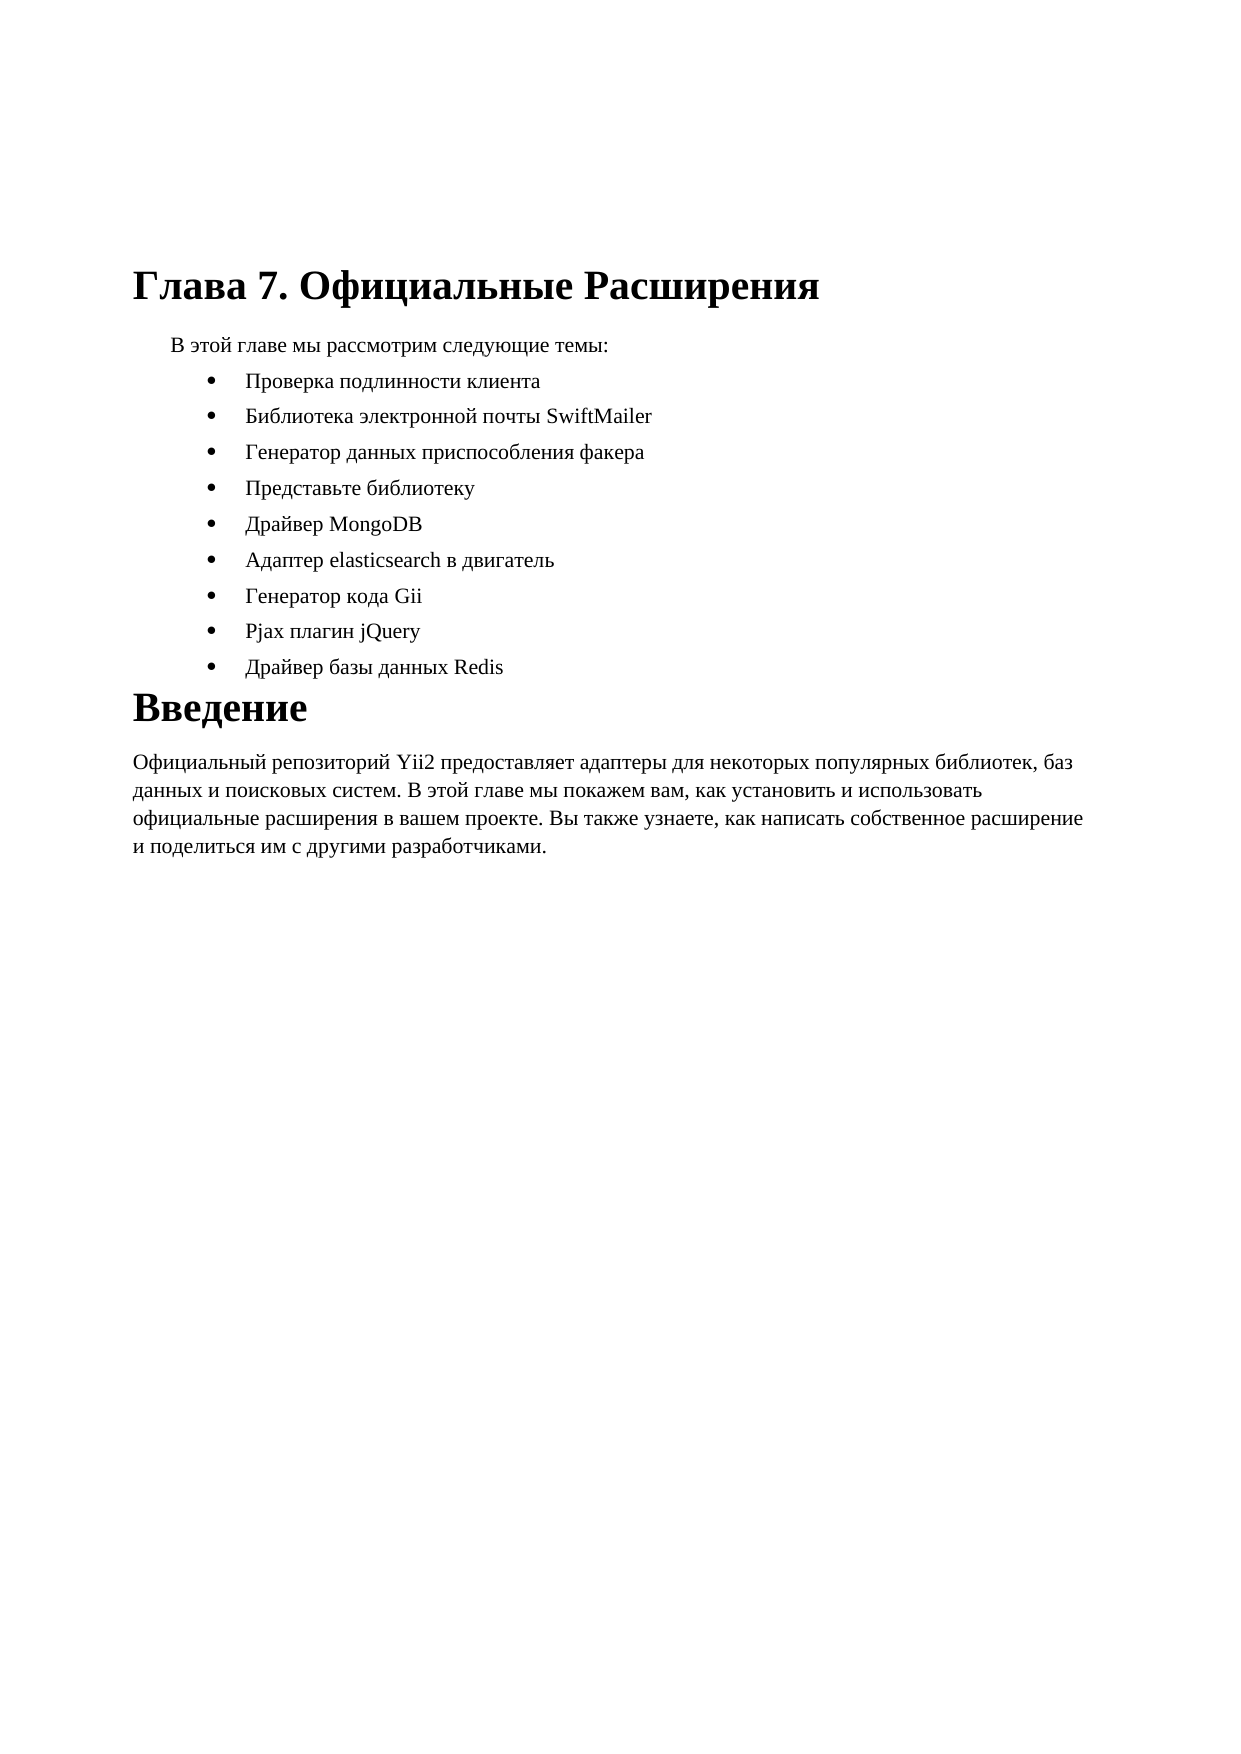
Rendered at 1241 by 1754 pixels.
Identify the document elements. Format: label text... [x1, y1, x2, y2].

list Драйвер MongoDB [208, 509, 1162, 537]
list Генератор данных приспособления факера [208, 437, 1162, 465]
list Представьте библиотеку [208, 473, 1162, 501]
text Официальный репозиторий Yii2 предоставляет адаптеры для некоторых популярных библиотек, баз данных и поисковых систем. В этой главе мы покажем вам, как установить и использовать официальные расширения в вашем проекте. Вы также узнаете, как написать собственное расширение и поделиться им с другими разработчиками. [133, 747, 1099, 859]
text Введение [133, 688, 1162, 730]
text Глава 7. Официальные Расширения [133, 266, 1162, 308]
list Pjax плагин jQuery [208, 616, 1162, 644]
list Проверка подлинности клиента [208, 366, 1162, 394]
text В этой главе мы рассмотрим следующие темы: [170, 330, 1162, 358]
list Адаптер elasticsearch в двигатель [208, 545, 1162, 573]
list Драйвер базы данных Redis [208, 652, 1162, 680]
list Генератор кода Gii [208, 581, 1162, 609]
list Библиотека электронной почты SwiftMailer [208, 401, 1162, 429]
